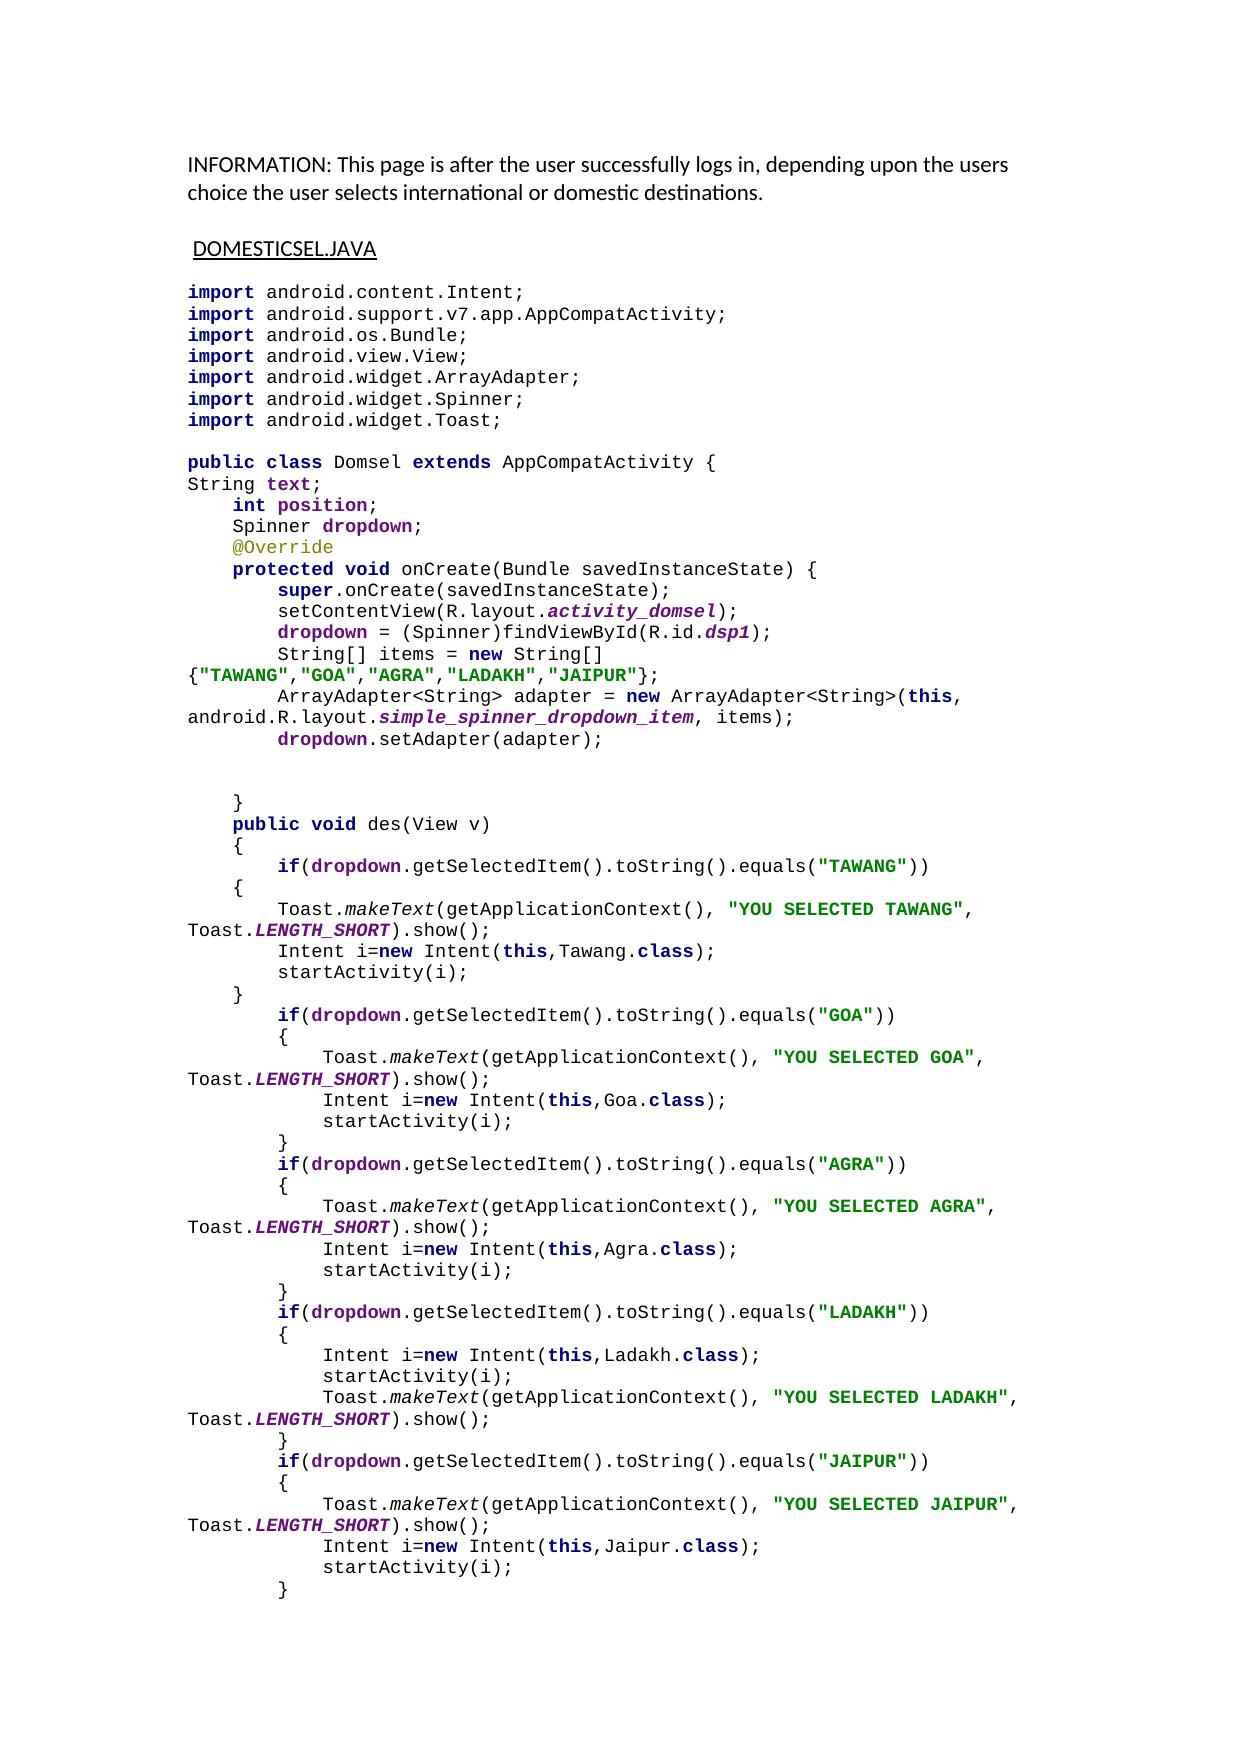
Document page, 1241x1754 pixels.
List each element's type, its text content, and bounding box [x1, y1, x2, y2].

text DOMESTICSEL.JAVA [187, 234, 1053, 262]
text INFORMATION: This page is after the user successfully logs in, depending upon the users choice the user selects international or domestic destinations. [187, 150, 1053, 206]
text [187, 283, 1053, 1601]
